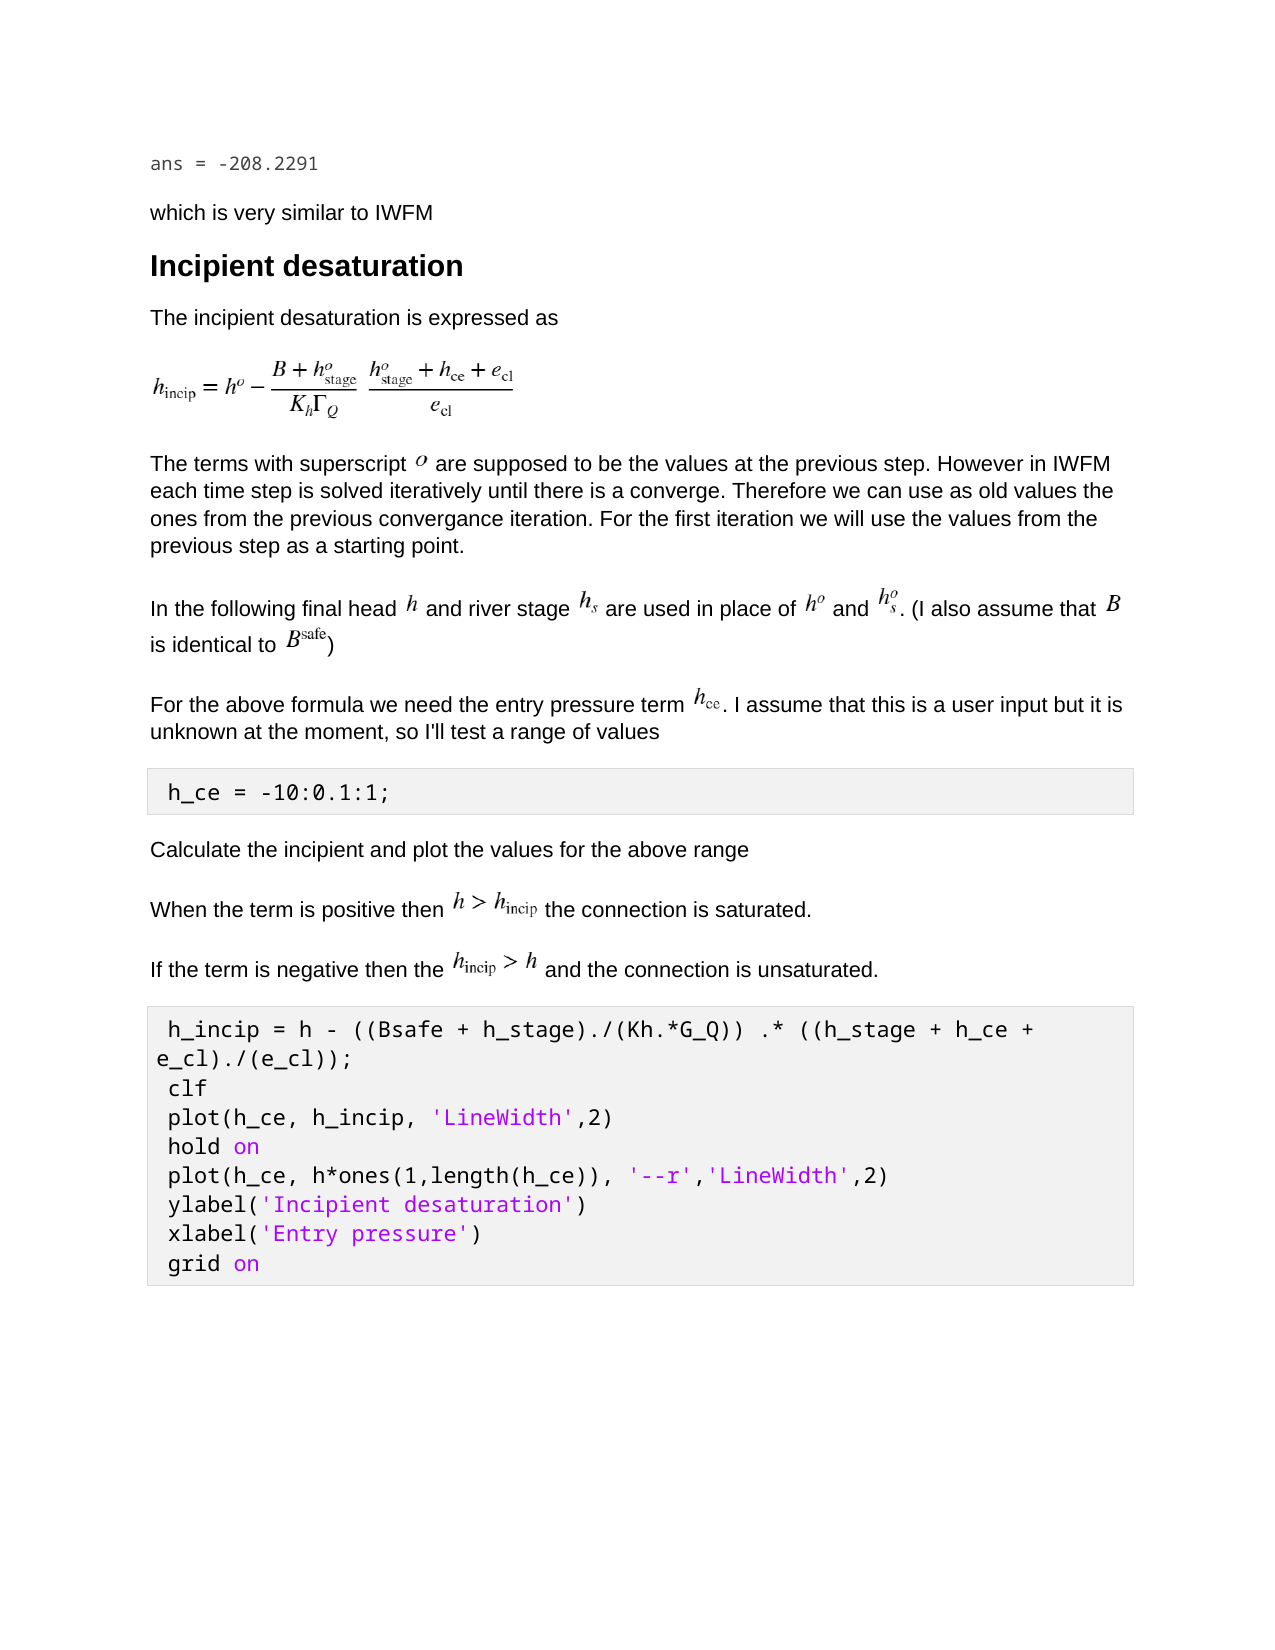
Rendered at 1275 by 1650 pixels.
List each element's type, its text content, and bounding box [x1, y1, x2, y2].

picture [1102, 588, 1123, 617]
picture [150, 354, 515, 420]
subtitle Incipient desaturation [150, 248, 1125, 283]
text hold on [148, 1122, 1133, 1151]
picture [412, 443, 429, 472]
text clf [148, 1064, 1133, 1093]
text ans = -208.2291 [150, 150, 1125, 176]
text The terms with superscript are supposed to be the values at the previous step. However in IWFM each time step is solved iteratively until there is a converge. Therefore we can use as old values the ones from the previous convergance iteration. For the first iteration we will use the values from the previous step as a starting point. [150, 444, 1125, 558]
picture [282, 622, 328, 653]
text plot(h_ce, h_incip, 'LineWidth',2) [148, 1093, 1133, 1122]
picture [403, 588, 420, 617]
text If the term is negative then the and the connection is unsaturated. [150, 946, 1125, 982]
picture [576, 585, 599, 617]
text The incipient desaturation is expressed as [150, 305, 1125, 330]
text h_incip = h - ((Bsafe + h_stage)./(Kh.*G_Q)) .* ((h_stage + h_ce + e_cl)./(e_cl)); [148, 1007, 1133, 1064]
text Calculate the incipient and plot the values for the above range [150, 837, 1125, 862]
text When the term is positive then the connection is saturated. [150, 886, 1125, 922]
text For the above formula we need the entry pressure term . I assume that this is a user input but it is unknown at the moment, so I'll test a range of values [150, 681, 1125, 744]
picture [802, 586, 827, 617]
picture [450, 945, 539, 977]
text ylabel('Incipient desaturation') [148, 1181, 1133, 1210]
text plot(h_ce, h*ones(1,length(h_ce)), '--r','LineWidth',2) [148, 1151, 1133, 1181]
picture [450, 886, 539, 918]
text which is very similar to IWFM [150, 199, 1125, 224]
text grid on [148, 1239, 1133, 1285]
picture [875, 581, 900, 617]
text h_ce = -10:0.1:1; [148, 769, 1133, 814]
picture [691, 681, 722, 713]
text In the following final head and river stage are used in place of and . (I also assume that is identical to ) [150, 582, 1125, 657]
text xlabel('Entry pressure') [148, 1210, 1133, 1239]
